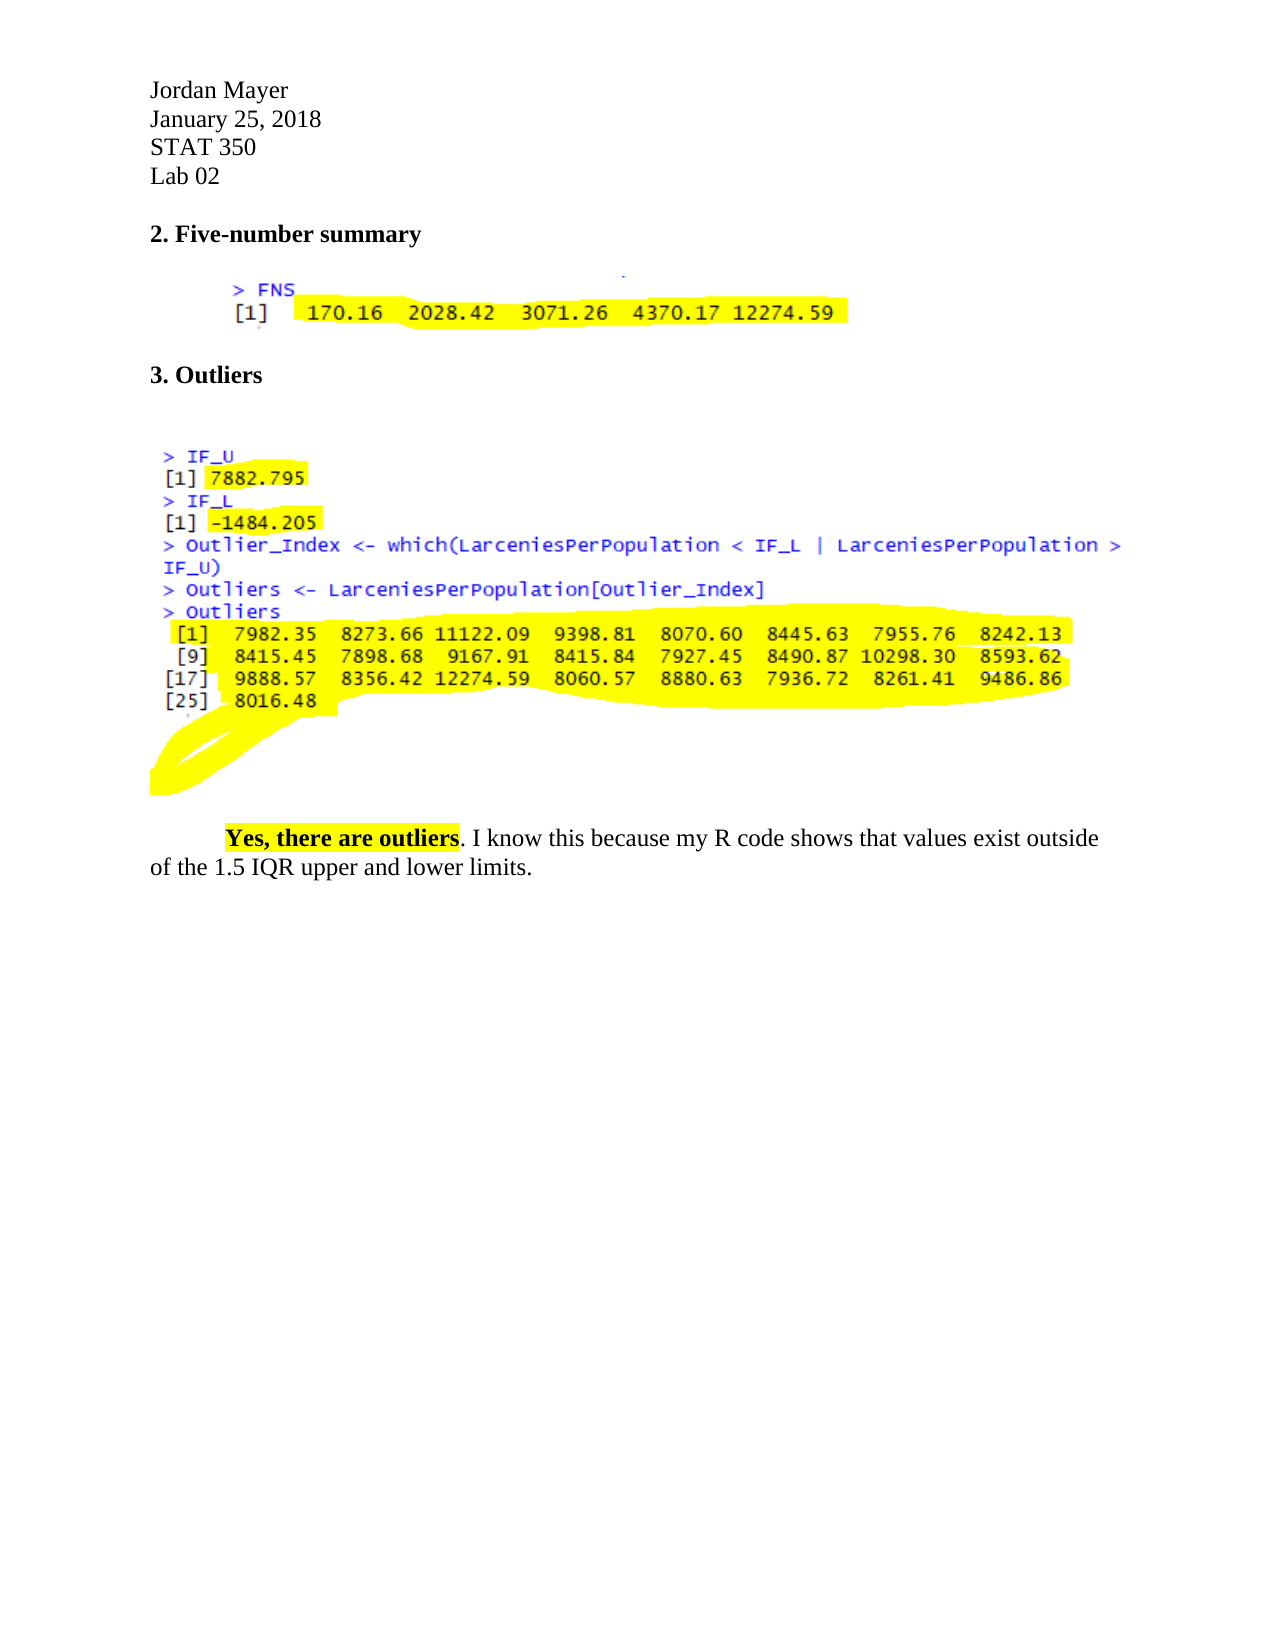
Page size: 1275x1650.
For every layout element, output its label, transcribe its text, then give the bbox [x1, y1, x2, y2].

picture [150, 446, 1125, 795]
text 2. Five-number summary [150, 219, 1125, 247]
text 3. Outliers [150, 360, 1125, 388]
picture [225, 276, 889, 331]
text Yes, there are outliers. I know this because my R code shows that values exist outside of the 1.5 IQR upper and lower limits. [150, 823, 1125, 881]
